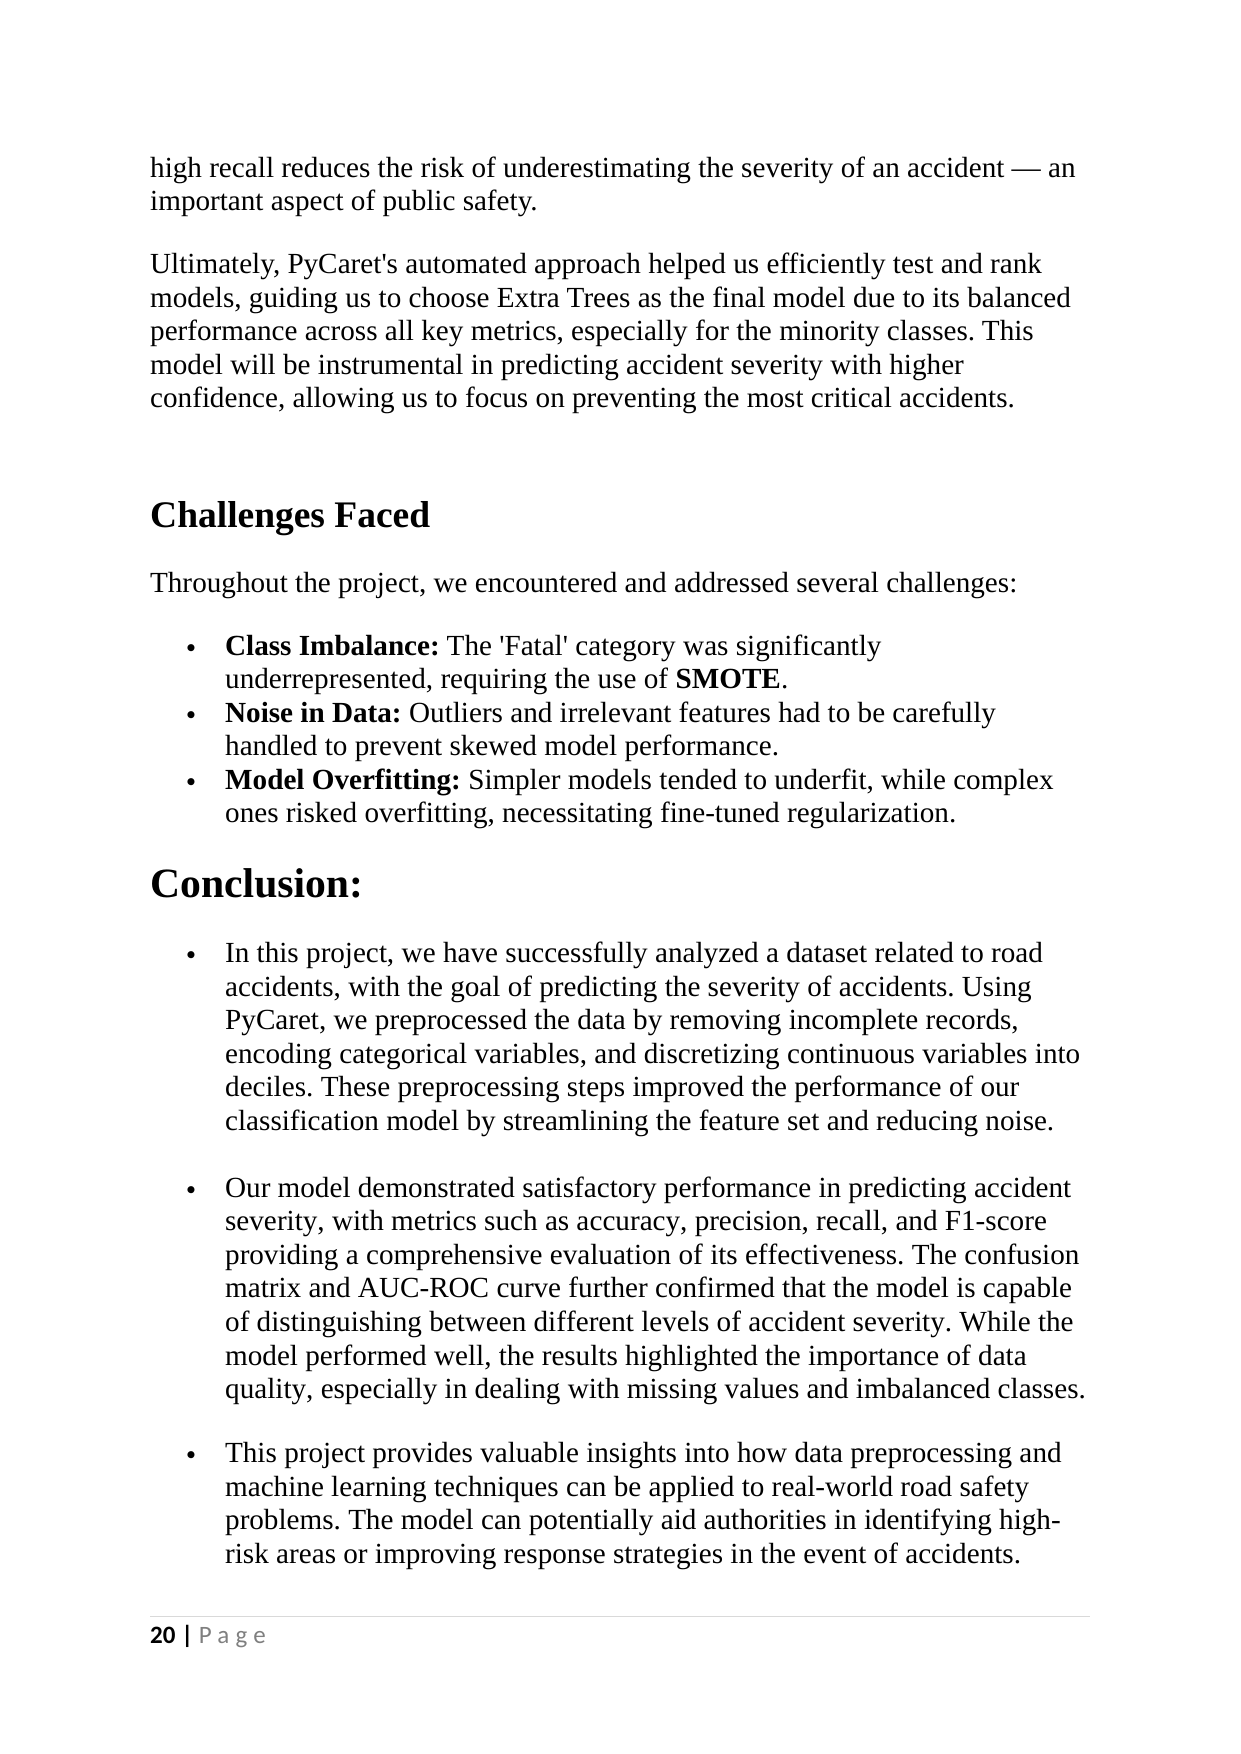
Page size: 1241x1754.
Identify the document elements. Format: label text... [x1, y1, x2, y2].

text Conclusion: [150, 858, 1090, 906]
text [150, 150, 1090, 217]
list Noise in Data: Outliers and irrelevant features had to be carefully handled to prevent skewed model performance. [187, 695, 1090, 762]
list Our model demonstrated satisfactory performance in predicting accident severity, with metrics such as accuracy, precision, recall, and F1-score providing a comprehensive evaluation of its effectiveness. The confusion matrix and AUC-ROC curve further confirmed that the model is capable of distinguishing between different levels of accident severity. While the model performed well, the results highlighted the importance of data quality, especially in dealing with missing values and imbalanced classes. [187, 1170, 1090, 1435]
list In this project, we have successfully analyzed a dataset related to road accidents, with the goal of predicting the severity of accidents. Using PyCaret, we preprocessed the data by removing incomplete records, encoding categorical variables, and discretizing continuous variables into deciles. These preprocessing steps improved the performance of our classification model by streamlining the feature set and reducing noise. [187, 935, 1090, 1136]
list This project provides valuable insights into how data preprocessing and machine learning techniques can be applied to real-world road safety problems. The model can potentially aid authorities in identifying high-risk areas or improving response strategies in the event of accidents. [187, 1435, 1090, 1569]
text Challenges Faced [150, 493, 1090, 536]
list Class Imbalance: The 'Fatal' category was significantly underrepresented, requiring the use of SMOTE. [187, 628, 1090, 695]
list Model Overfitting: Simpler models tended to underfit, while complex ones risked overfitting, necessitating fine-tuned regularization. [187, 762, 1090, 829]
text Ultimately, PyCaret's automated approach helped us efficiently test and rank models, guiding us to choose Extra Trees as the final model due to its balanced performance across all key metrics, especially for the minority classes. This model will be instrumental in predicting accident severity with higher confidence, allowing us to focus on preventing the most critical accidents. [150, 246, 1090, 414]
text Throughout the project, we encountered and addressed several challenges: [150, 565, 1090, 598]
